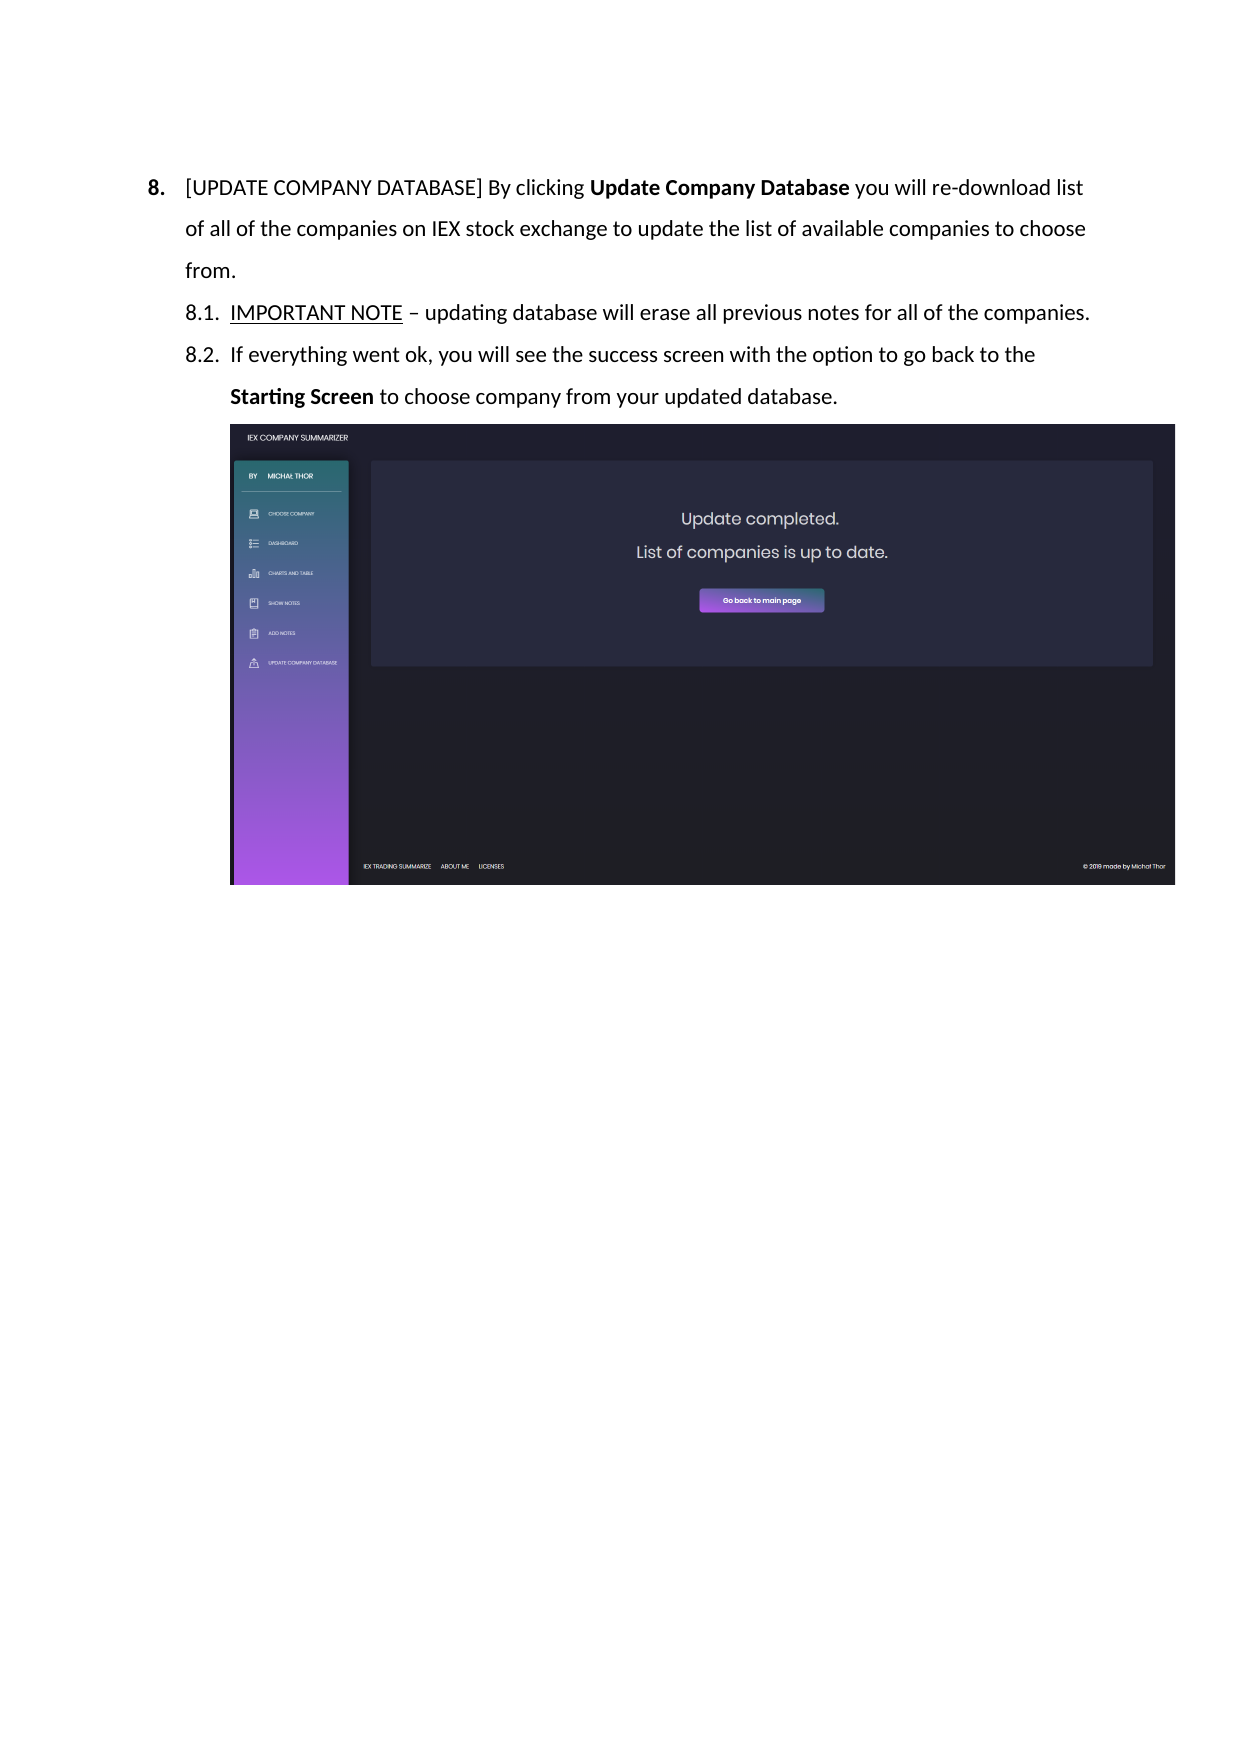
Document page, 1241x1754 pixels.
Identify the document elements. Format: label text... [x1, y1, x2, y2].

list IMPORTANT NOTE – updating database will erase all previous notes for all of the companies. [185, 298, 1093, 327]
list [UPDATE COMPANY DATABASE] By clicking Update Company Database you will re-download list of all of the companies on IEX stock exchange to update the list of available companies to choose from. [148, 173, 1093, 284]
picture [230, 424, 1175, 885]
